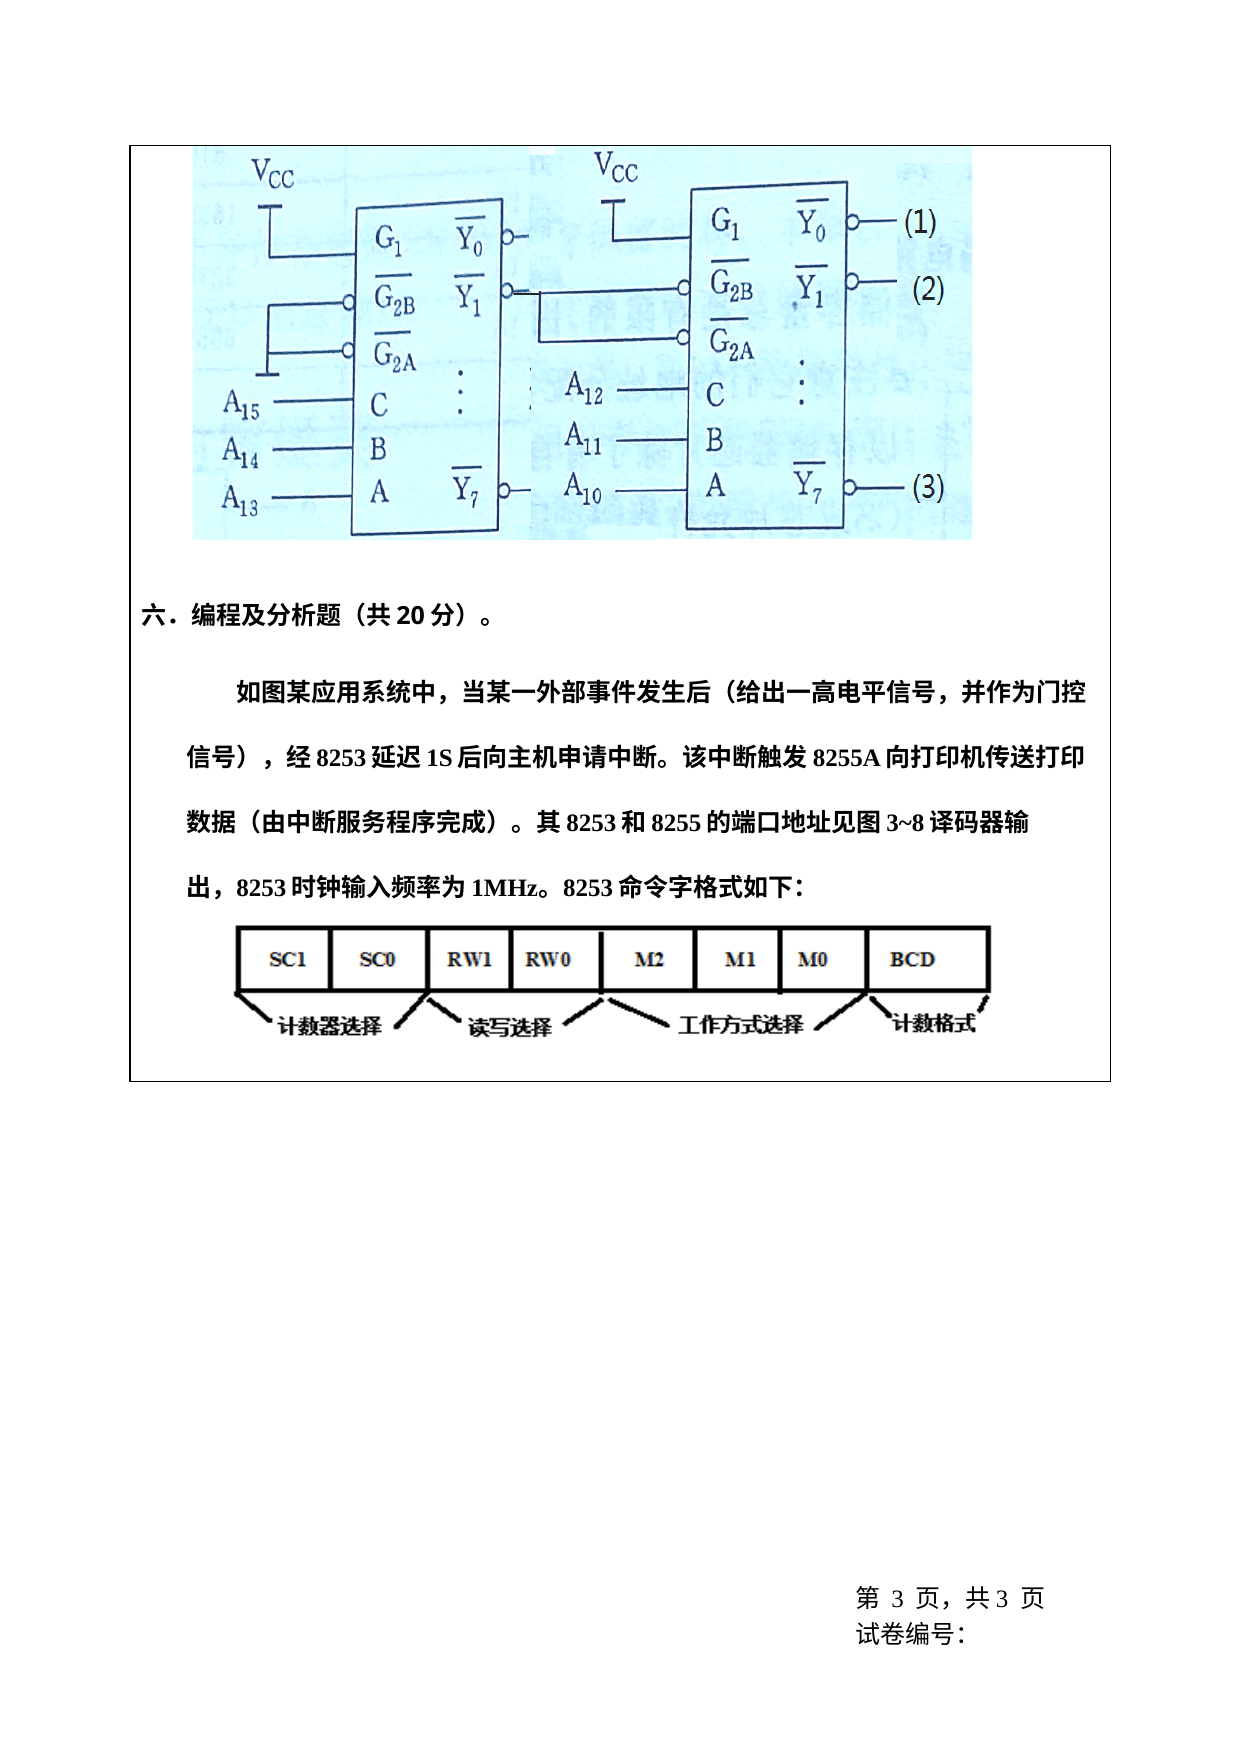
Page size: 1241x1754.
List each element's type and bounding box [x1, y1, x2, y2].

table_cell [131, 146, 1110, 1081]
picture [224, 918, 1000, 1045]
